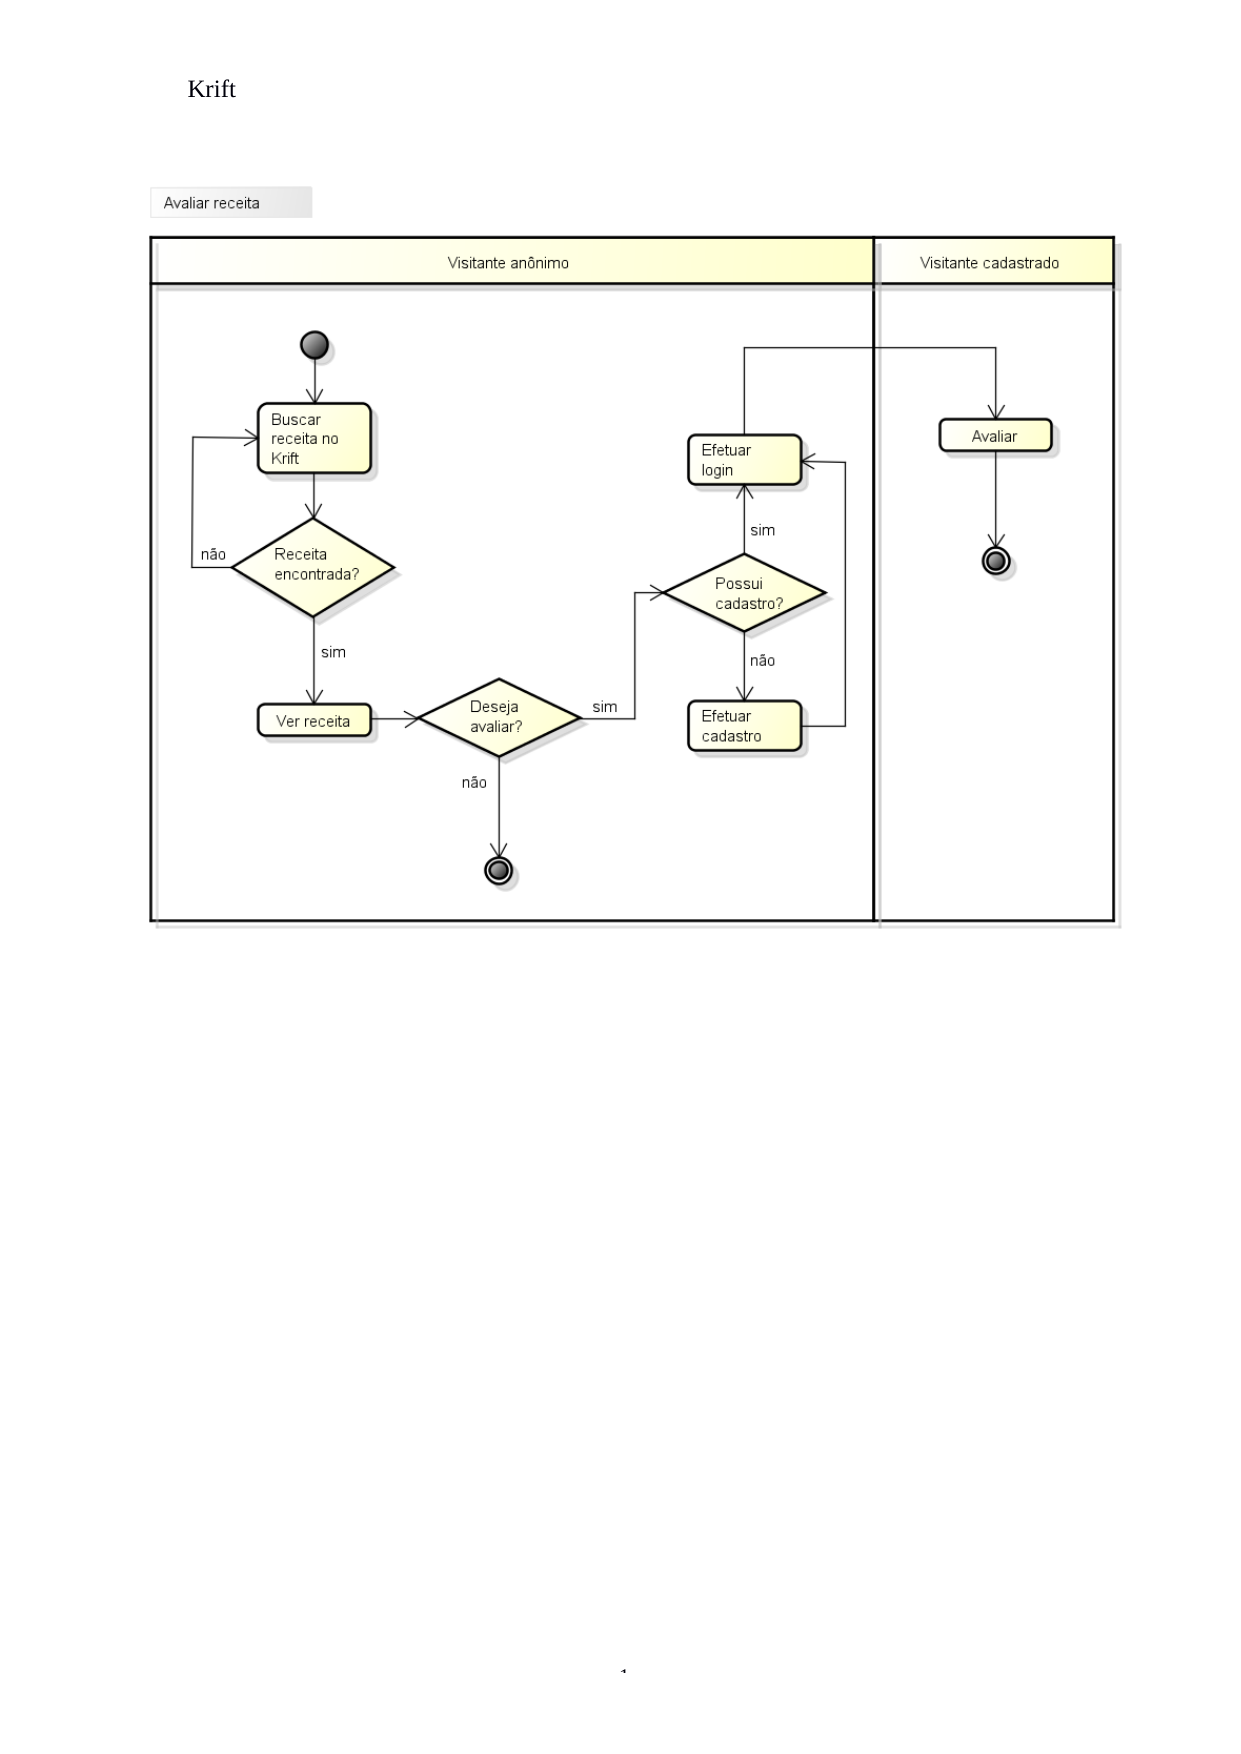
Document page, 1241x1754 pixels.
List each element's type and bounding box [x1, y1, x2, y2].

picture [143, 179, 1131, 936]
